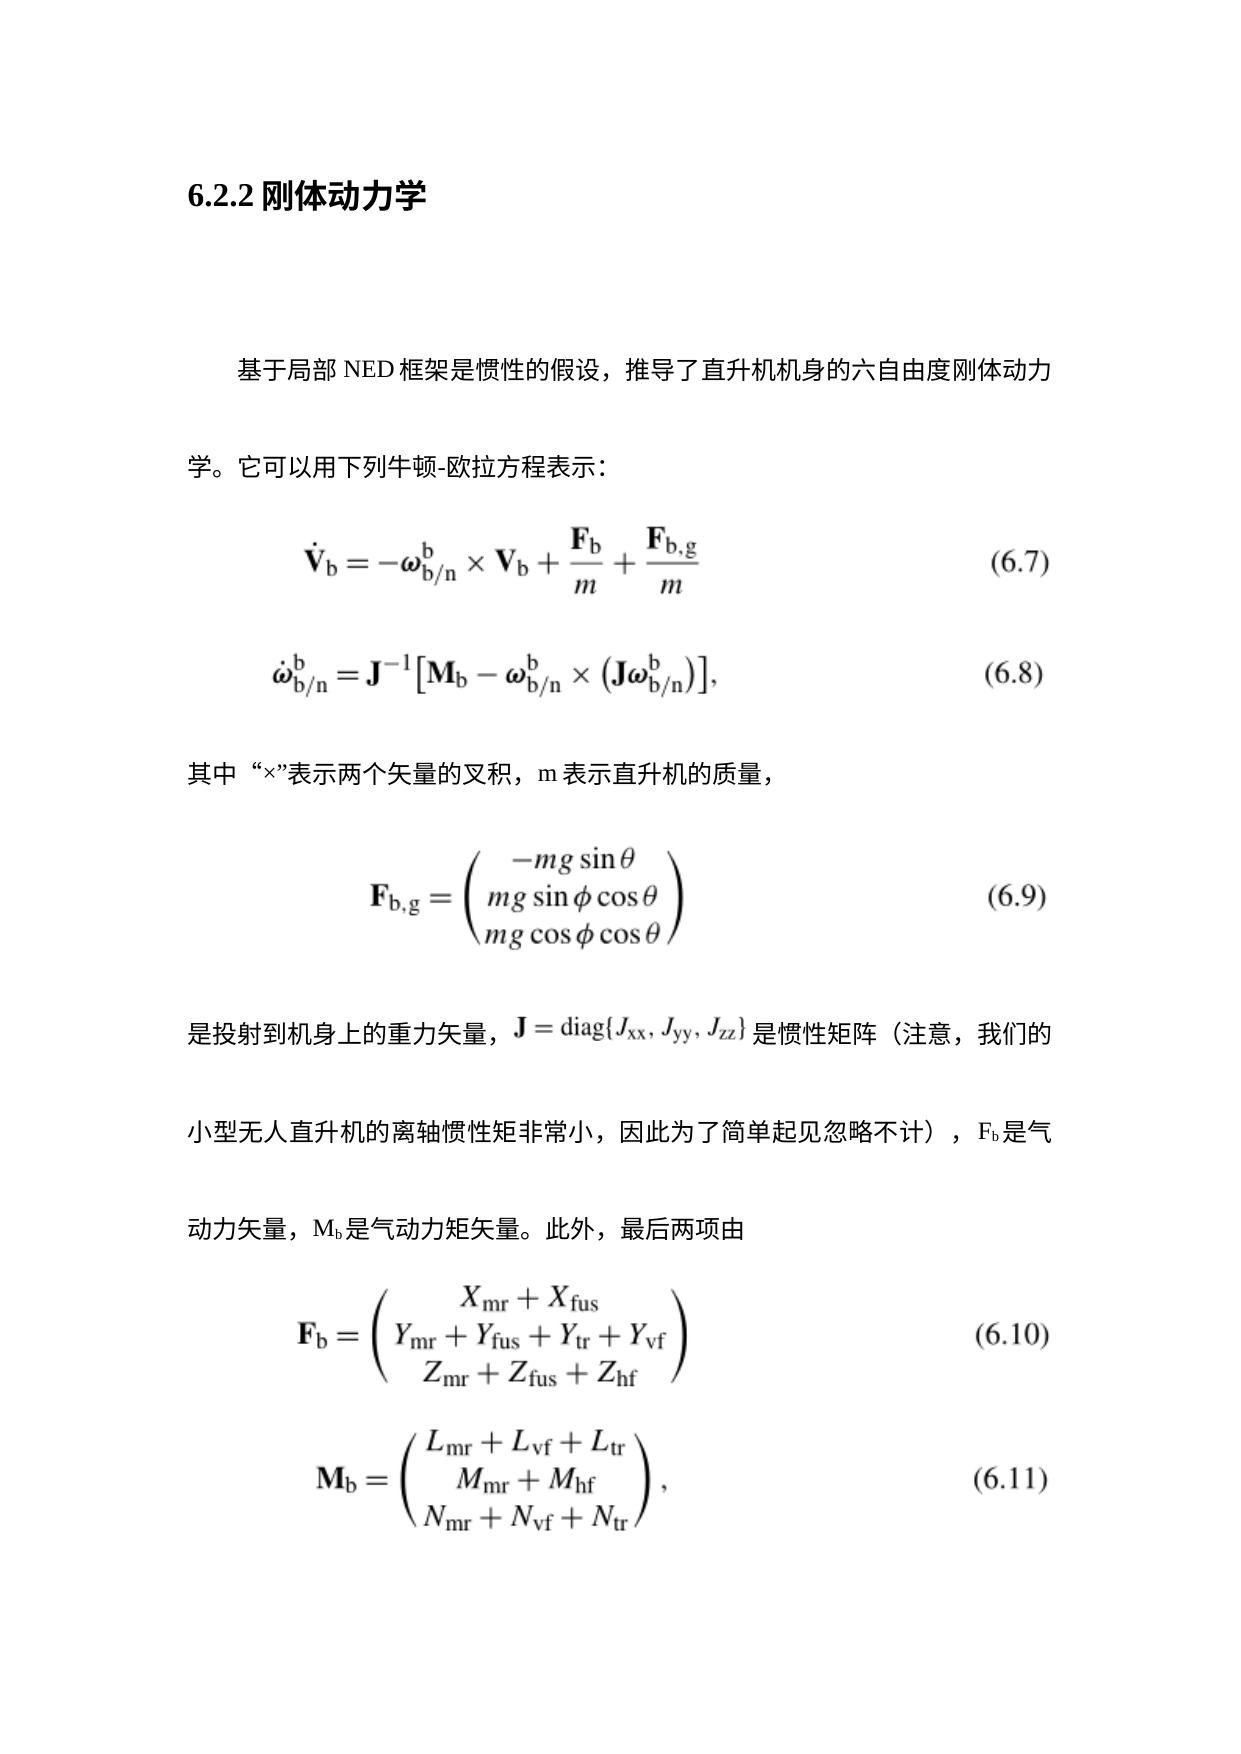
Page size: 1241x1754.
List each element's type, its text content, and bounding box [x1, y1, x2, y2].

picture [513, 1013, 753, 1045]
picture [284, 516, 1053, 603]
picture [306, 1422, 1053, 1545]
picture [256, 628, 1053, 716]
text 是投射到机身上的重力矢量，是惯性矩阵（注意，我们的小型无人直升机的离轴惯性矩非常小，因此为了简单起见忽略不计），Fb是气动力矢量，Mb是气动力矩矢量。此外，最后两项由 [187, 1000, 1053, 1260]
picture [274, 1278, 1053, 1388]
text 基于局部NED框架是惯性的假设，推导了直升机机身的六自由度刚体动力学。它可以用下列牛顿-欧拉方程表示： [187, 336, 1053, 498]
subtitle 6.2.2刚体动力学 [187, 162, 1053, 227]
text 其中“×”表示两个矢量的叉积，m表示直升机的质量， [187, 740, 1053, 805]
picture [349, 823, 1053, 969]
